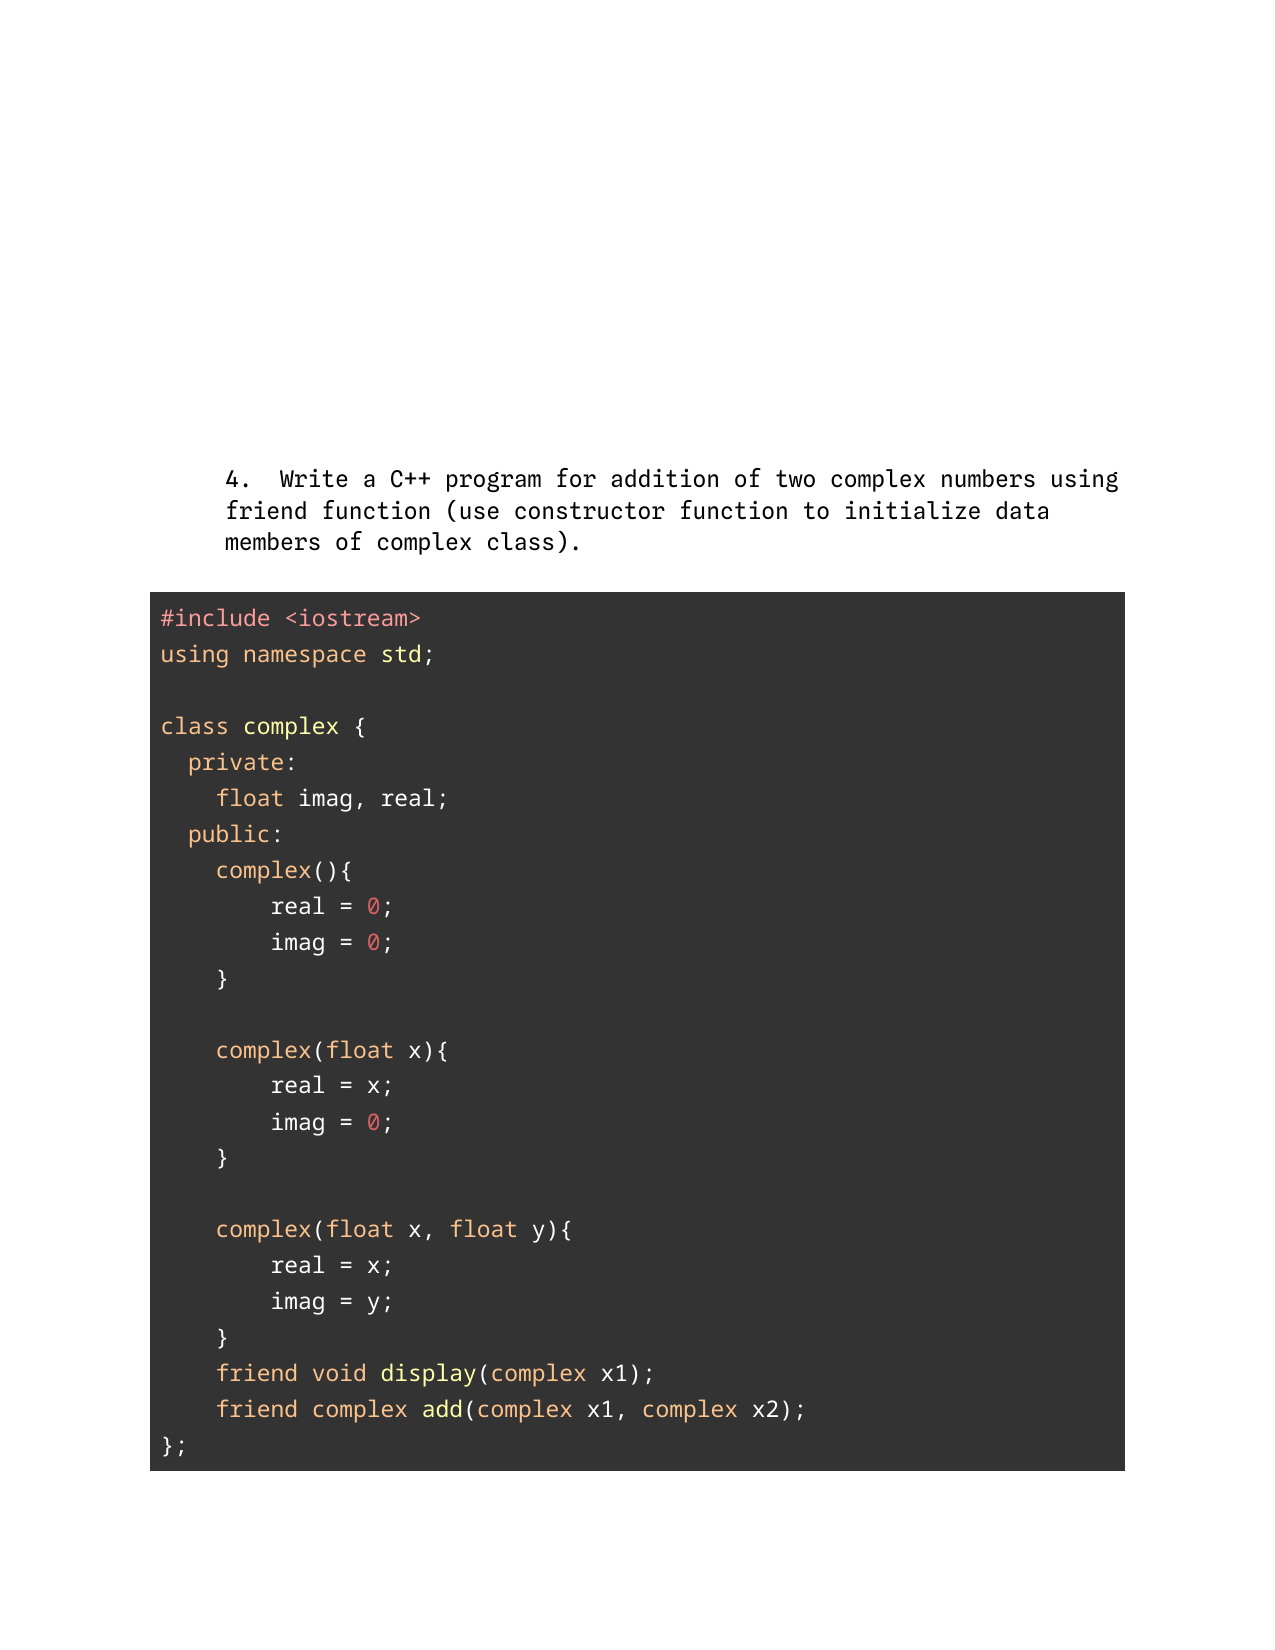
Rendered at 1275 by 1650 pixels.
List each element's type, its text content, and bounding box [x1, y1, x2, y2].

text 4. Write a C++ program for addition of two complex numbers using friend function (use constructor function to initialize data members of complex class). [225, 466, 1125, 556]
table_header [150, 592, 1125, 1471]
